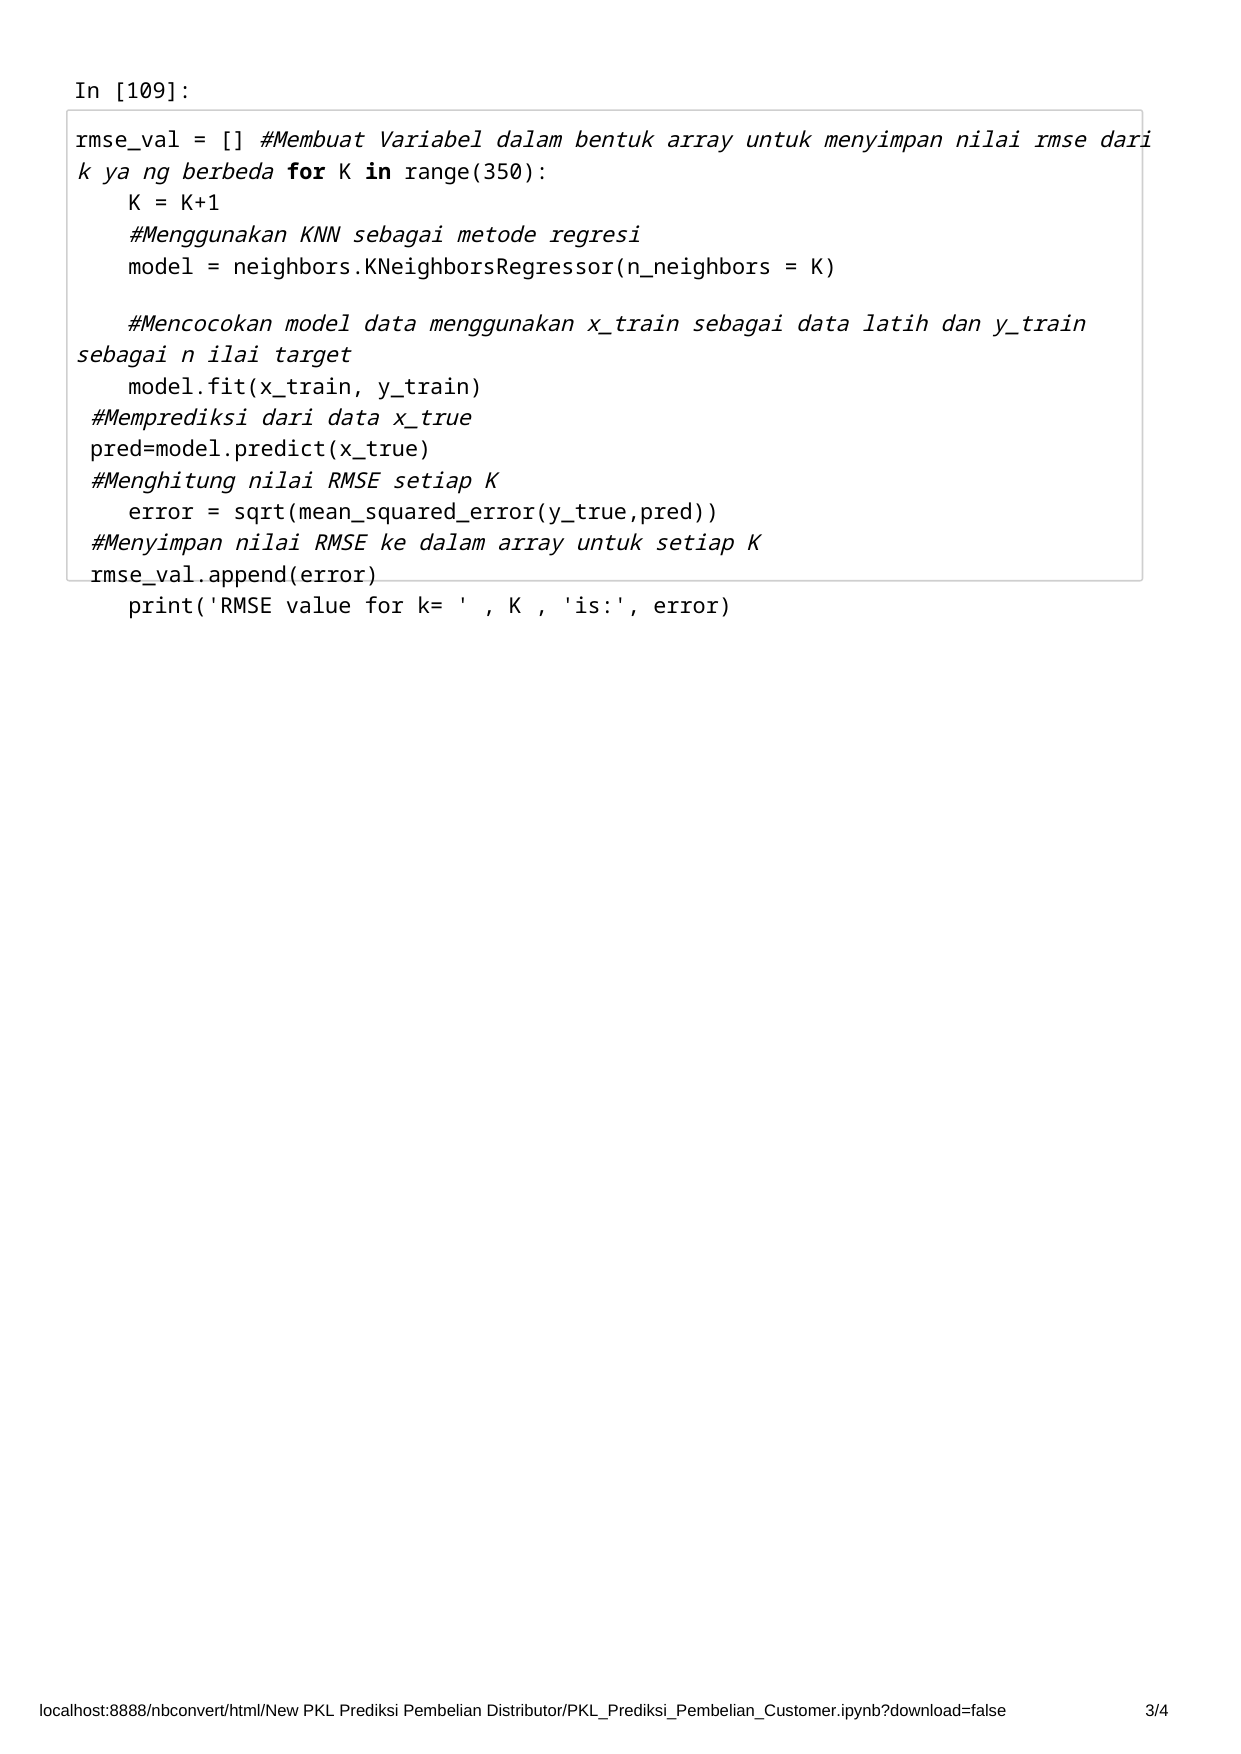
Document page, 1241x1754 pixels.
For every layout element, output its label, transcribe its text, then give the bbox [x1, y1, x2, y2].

text model.fit(x_train, y_train) #Memprediksi dari data x_true pred=model.predict(x_true) #Menghitung nilai RMSE setiap K [89, 371, 624, 494]
text model = neighbors.KNeighborsRegressor(n_neighbors = K) [89, 251, 1165, 281]
text print('RMSE value for k= ' , K , 'is:', error) [89, 590, 1165, 620]
text In [109]: [73, 75, 1165, 105]
text error = sqrt(mean_squared_error(y_true,pred)) #Menyimpan nilai RMSE ke dalam array untuk setiap K rmse_val.append(error) [89, 496, 840, 588]
text #Menggunakan KNN sebagai metode regresi [89, 219, 1165, 249]
text rmse_val = [] #Membuat Variabel dalam bentuk array untuk menyimpan nilai rmse dari k ya ng berbeda for K in range(350): [75, 124, 1165, 186]
text K = K+1 [89, 187, 1165, 217]
text #Mencocokan model data menggunakan x_train sebagai data latih dan y_train sebagai n ilai target [75, 308, 1165, 369]
